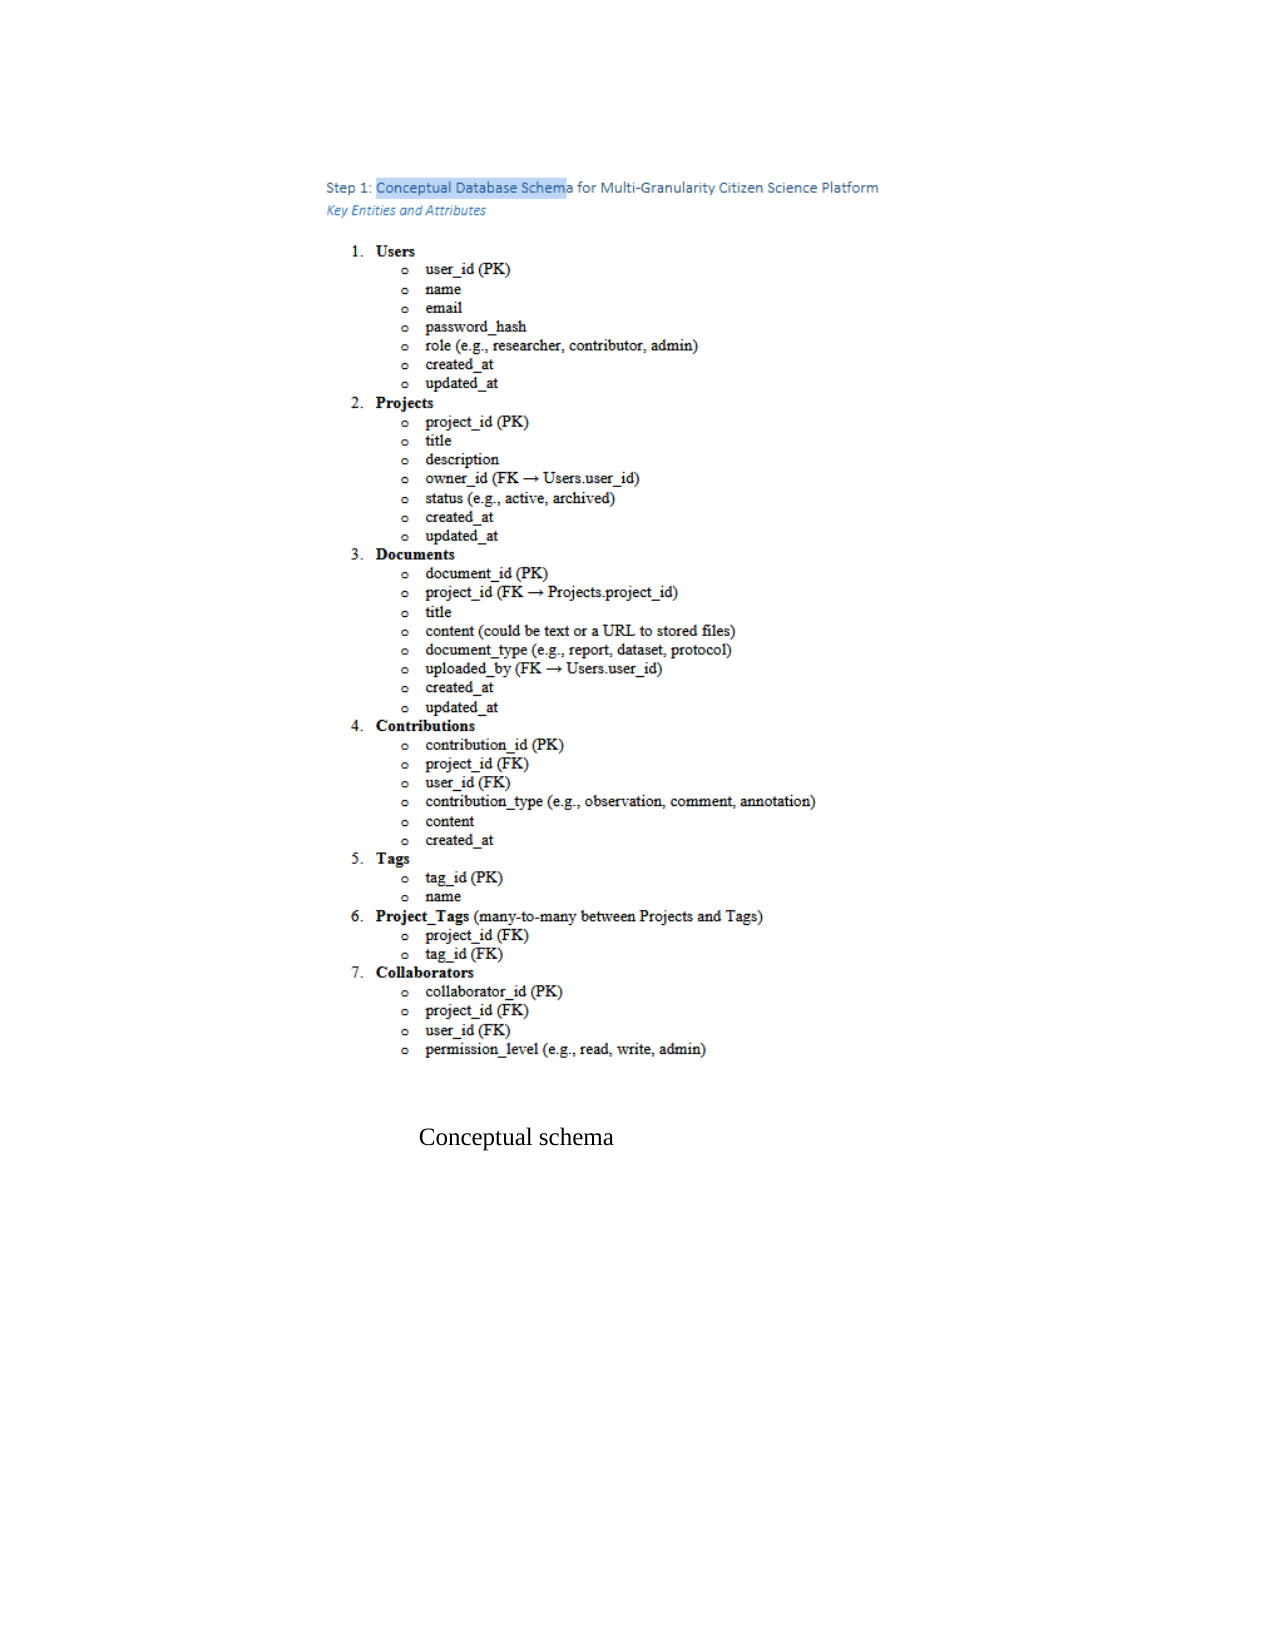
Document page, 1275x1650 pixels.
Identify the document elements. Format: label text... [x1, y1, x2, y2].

text Conceptual schema [150, 1122, 1125, 1150]
picture [291, 150, 984, 1108]
